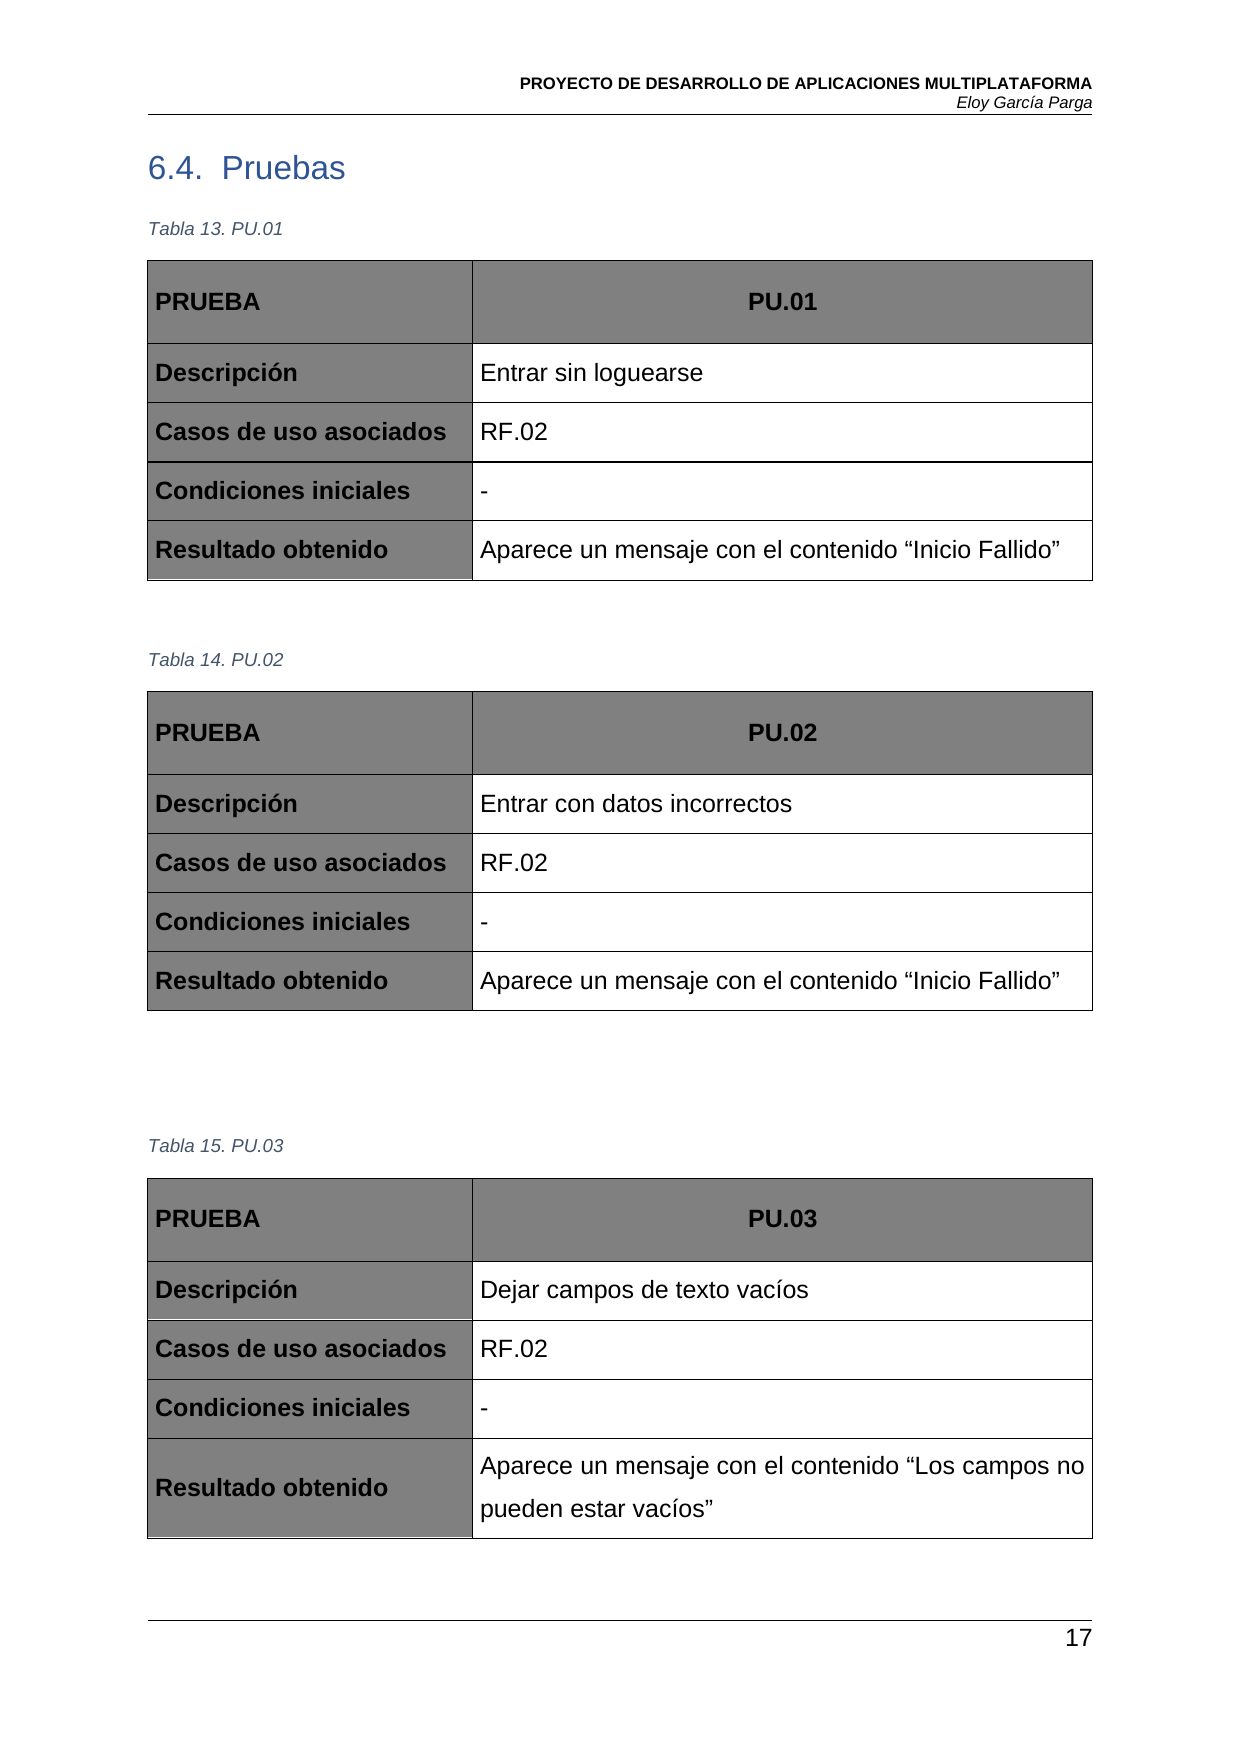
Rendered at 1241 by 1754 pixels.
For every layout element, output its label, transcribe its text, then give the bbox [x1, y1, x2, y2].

table_cell Casos de uso asociados [148, 403, 472, 461]
table_cell Entrar sin loguearse [473, 344, 1092, 402]
table_cell Aparece un mensaje con el contenido “Los campos no pueden estar vacíos” [473, 1439, 1092, 1537]
table_header PRUEBA [148, 692, 472, 774]
table_cell - [473, 1380, 1092, 1438]
table_cell Condiciones iniciales [148, 463, 472, 520]
table_cell Casos de uso asociados [148, 834, 472, 892]
table_cell RF.02 [473, 834, 1092, 892]
table_cell RF.02 [473, 403, 1092, 461]
table_cell - [473, 463, 1092, 520]
table_cell Resultado obtenido [148, 952, 472, 1010]
table_cell Aparece un mensaje con el contenido “Inicio Fallido” [473, 521, 1092, 579]
subtitle Pruebas [148, 148, 1092, 186]
table_cell Descripción [148, 1262, 472, 1319]
table_header PU.02 [473, 692, 1092, 774]
table_header PRUEBA [148, 1179, 472, 1261]
table_cell Condiciones iniciales [148, 1380, 472, 1438]
table_cell Condiciones iniciales [148, 893, 472, 951]
table_header PU.03 [473, 1179, 1092, 1261]
table_cell RF.02 [473, 1321, 1092, 1379]
table_cell Entrar con datos incorrectos [473, 775, 1092, 833]
table_cell Descripción [148, 775, 472, 833]
table_cell Casos de uso asociados [148, 1321, 472, 1379]
table_cell Dejar campos de texto vacíos [473, 1262, 1092, 1319]
table_header PRUEBA [148, 261, 472, 343]
table_cell Descripción [148, 344, 472, 402]
table_cell Resultado obtenido [148, 521, 472, 579]
table_header PU.01 [473, 261, 1092, 343]
table_cell Aparece un mensaje con el contenido “Inicio Fallido” [473, 952, 1092, 1010]
table_cell - [473, 893, 1092, 951]
table_cell Resultado obtenido [148, 1439, 472, 1537]
